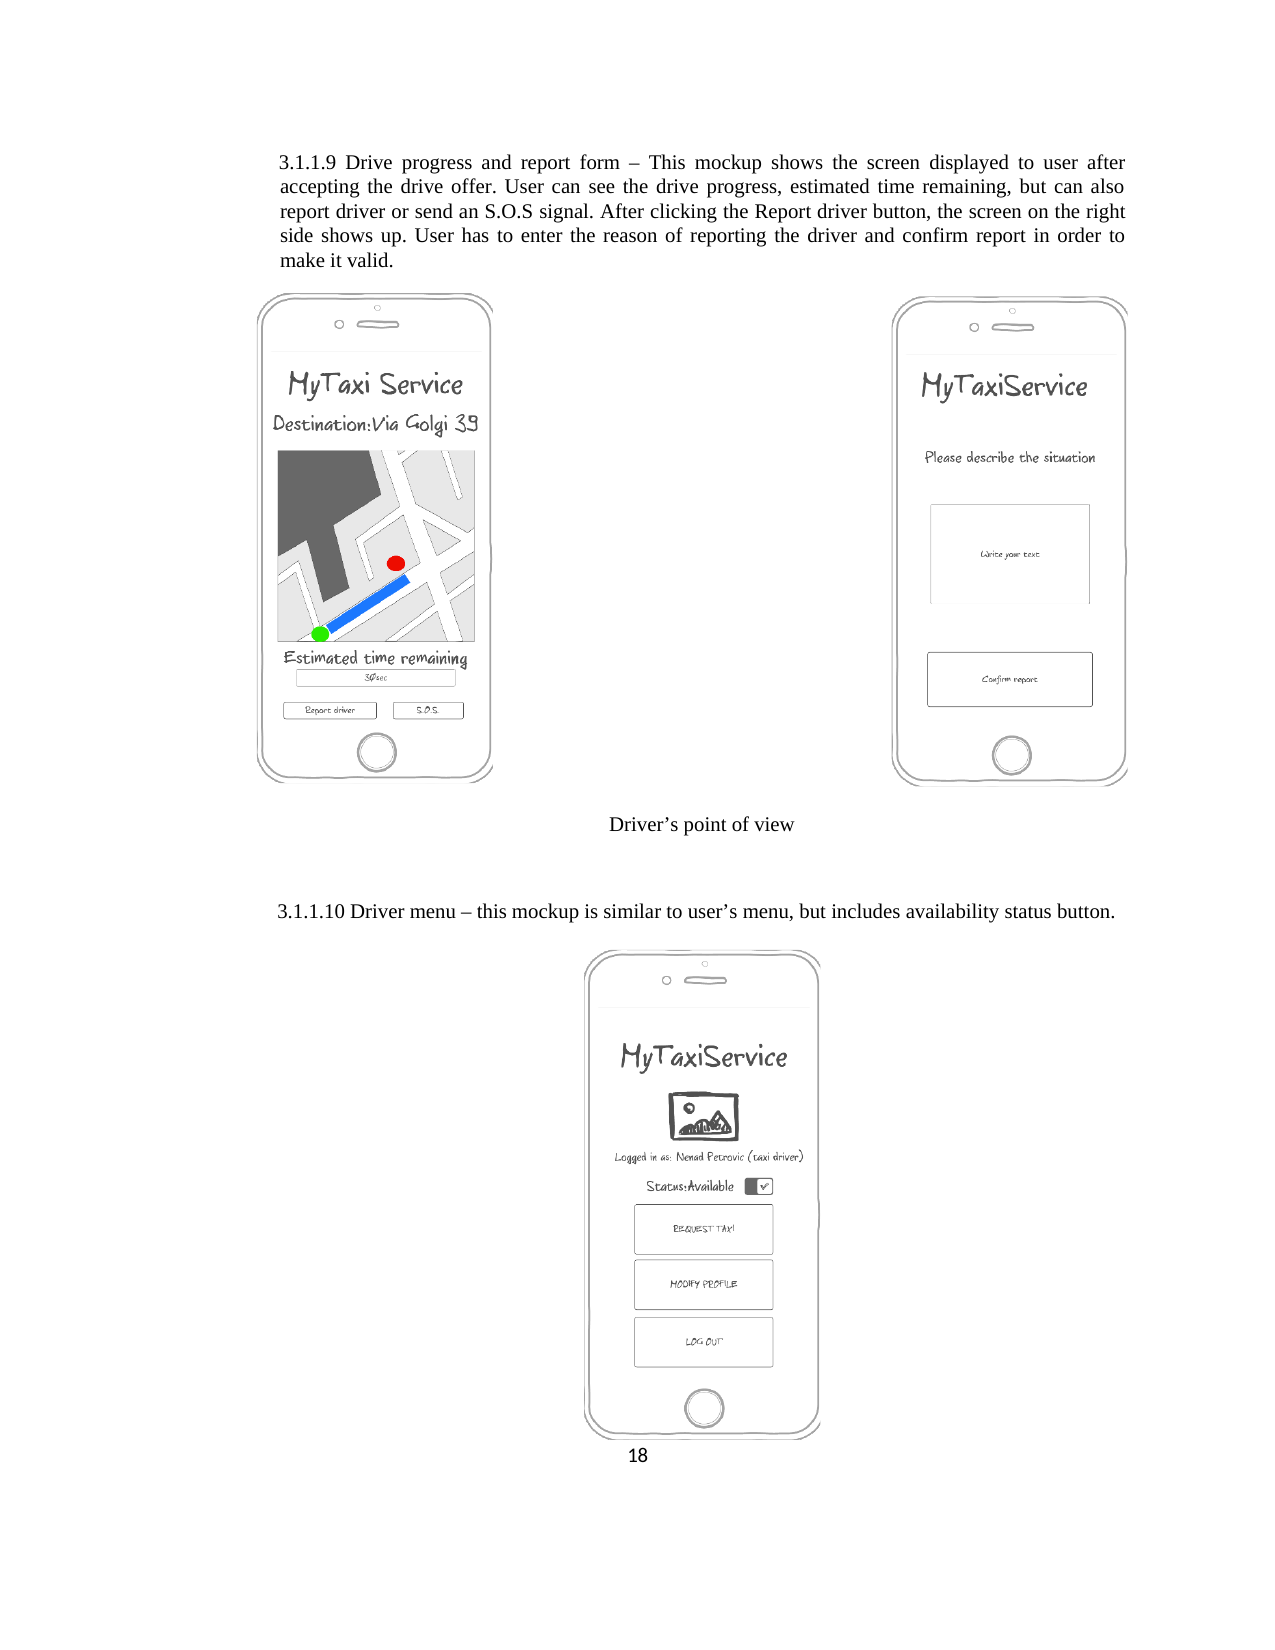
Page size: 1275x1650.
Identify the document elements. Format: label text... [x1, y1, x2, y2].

picture [255, 293, 493, 781]
picture [582, 949, 821, 1438]
text Driver’s point of view [277, 812, 1127, 836]
text 3.1.1.10 Driver menu – this mockup is similar to user’s menu, but includes availability status button. [277, 899, 1127, 923]
text 3.1.1.9 Drive progress and report form – This mockup shows the screen displayed to user after accepting the drive offer. User can see the drive progress, estimated time remaining, but can also report driver or send an S.O.S signal. After clicking the Report driver button, the screen on the right side shows up. User has to enter the reason of reporting the driver and confirm report in order to make it valid. [279, 150, 1127, 272]
picture [890, 296, 1128, 784]
